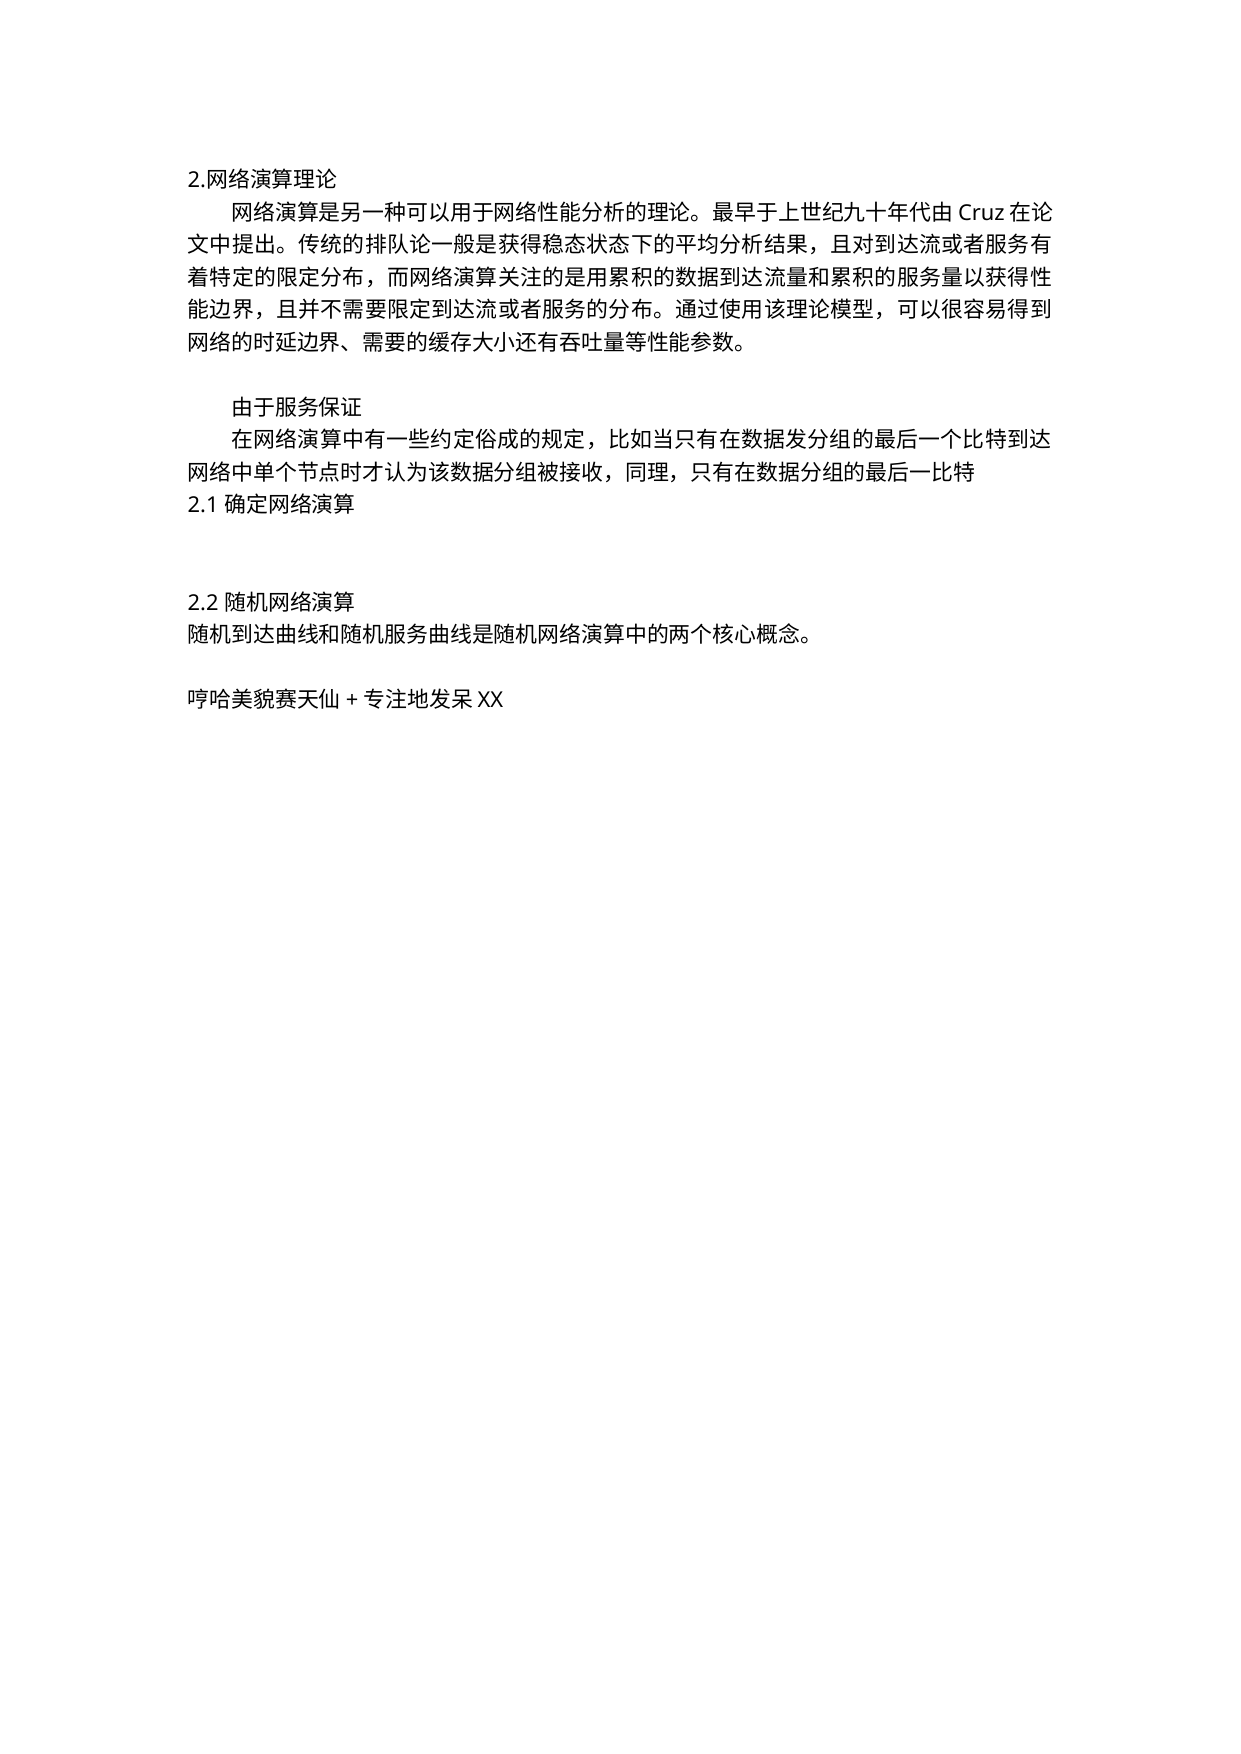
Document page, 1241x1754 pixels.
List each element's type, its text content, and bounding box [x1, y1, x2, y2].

text 在网络演算中有一些约定俗成的规定，比如当只有在数据发分组的最后一个比特到达网络中单个节点时才认为该数据分组被接收，同理，只有在数据分组的最后一比特 [187, 422, 1053, 487]
text 2.网络演算理论 [187, 162, 1053, 194]
text 2.2 随机网络演算 [187, 584, 1053, 617]
text 2.1 确定网络演算 [187, 487, 1053, 519]
text 随机到达曲线和随机服务曲线是随机网络演算中的两个核心概念。 [187, 617, 1053, 649]
text 由于服务保证 [187, 389, 1053, 422]
text 网络演算是另一种可以用于网络性能分析的理论。最早于上世纪九十年代由Cruz在论文中提出。传统的排队论一般是获得稳态状态下的平均分析结果，且对到达流或者服务有着特定的限定分布，而网络演算关注的是用累积的数据到达流量和累积的服务量以获得性能边界，且并不需要限定到达流或者服务的分布。通过使用该理论模型，可以很容易得到网络的时延边界、需要的缓存大小还有吞吐量等性能参数。 [187, 194, 1053, 357]
text 哼哈美貌赛天仙 + 专注地发呆XX [187, 682, 1053, 714]
